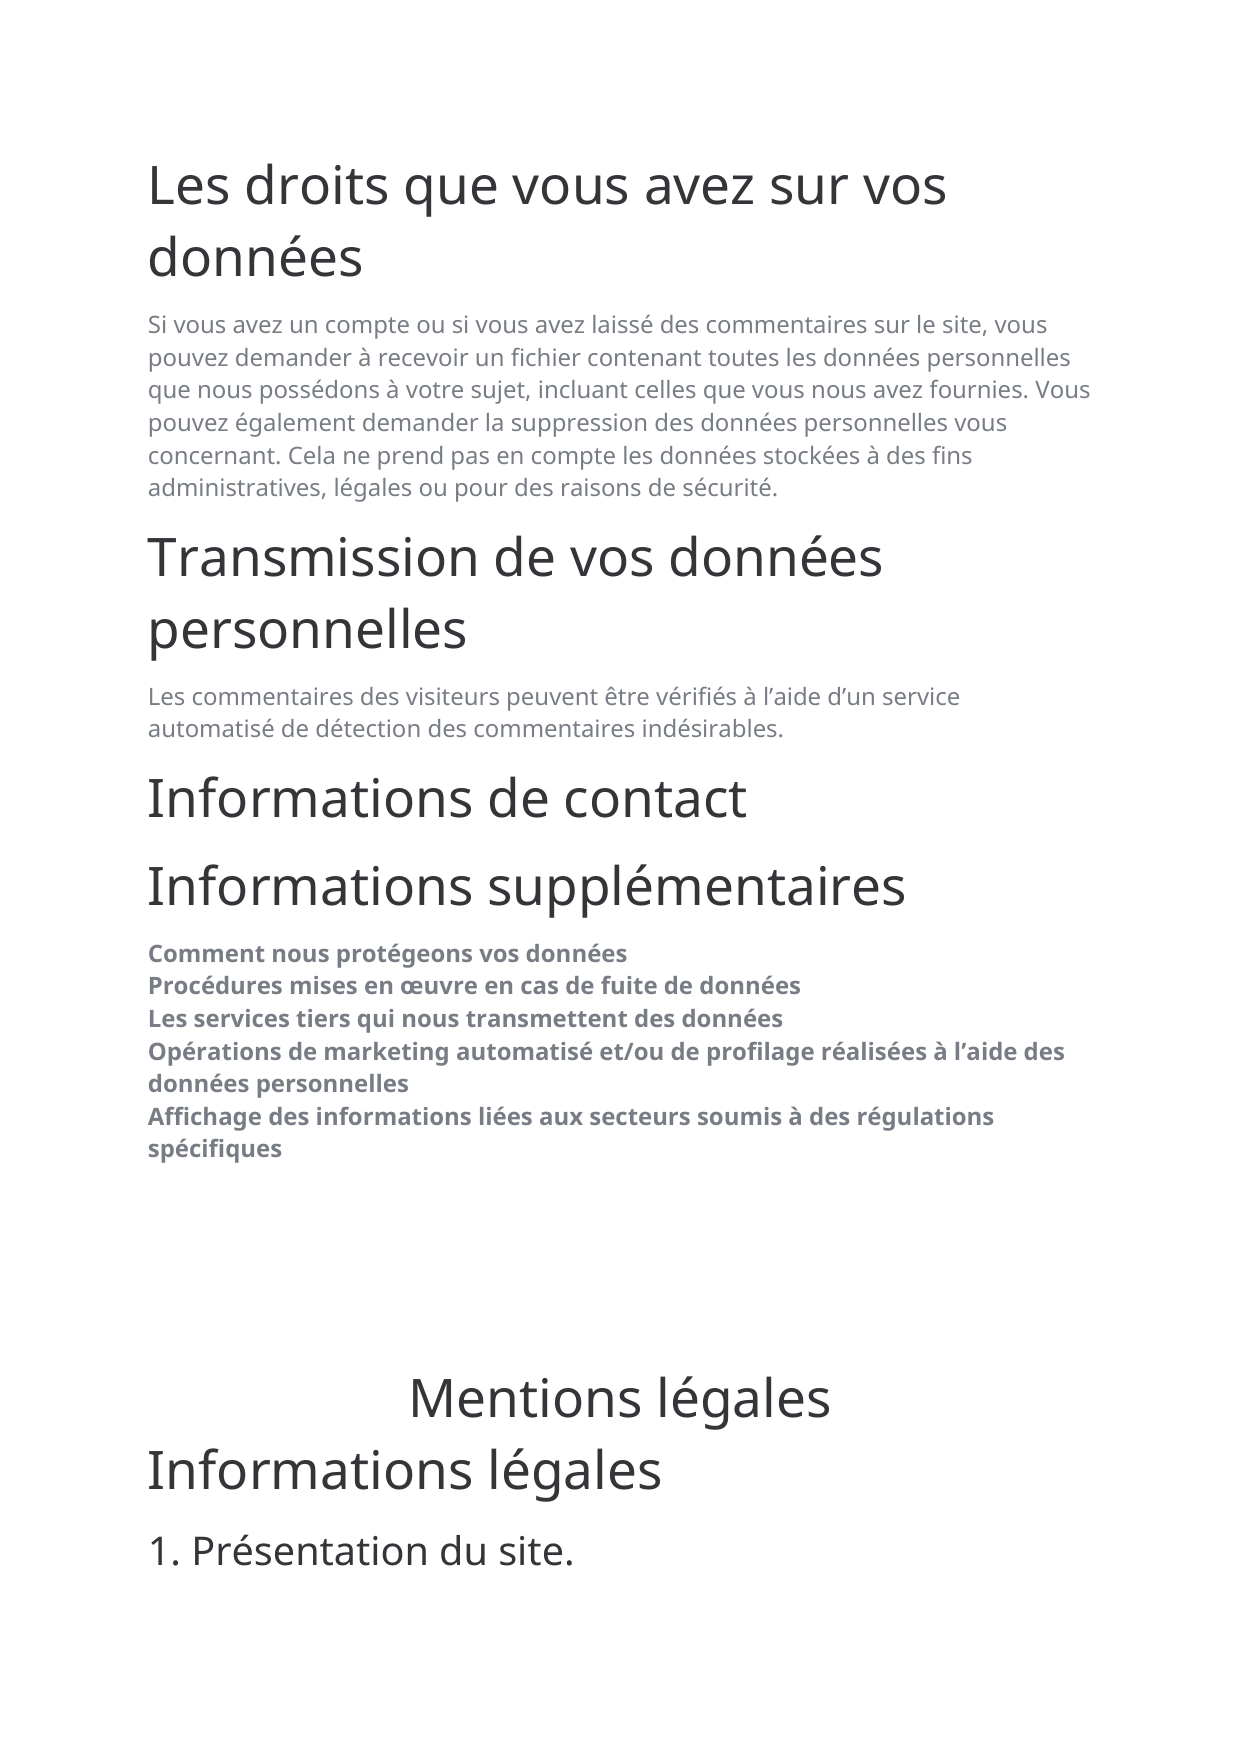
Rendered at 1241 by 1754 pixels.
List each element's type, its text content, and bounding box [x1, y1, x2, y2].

text Informations légales [148, 1433, 1093, 1505]
text Procédures mises en œuvre en cas de fuite de données [148, 969, 1093, 1002]
text Informations supplémentaires [148, 848, 1093, 921]
text Les services tiers qui nous transmettent des données [148, 1002, 1093, 1034]
text Les droits que vous avez sur vos données [148, 148, 1093, 292]
text Transmission de vos données personnelles [148, 519, 1093, 664]
text Mentions légales [148, 1360, 1093, 1433]
text Affichage des informations liées aux secteurs soumis à des régulations spécifiques [148, 1099, 1093, 1165]
text Informations de contact [148, 761, 1093, 833]
text 1. Présentation du site. [148, 1521, 1093, 1577]
text Opérations de marketing automatisé et/ou de profilage réalisées à l’aide des données personnelles [148, 1034, 1093, 1099]
text Comment nous protégeons vos données [148, 937, 1093, 969]
text Si vous avez un compte ou si vous avez laissé des commentaires sur le site, vous pouvez demander à recevoir un fichier contenant toutes les données personnelles que nous possédons à votre sujet, incluant celles que vous nous avez fournies. Vous pouvez également demander la suppression des données personnelles vous concernant. Cela ne prend pas en compte les données stockées à des fins administratives, légales ou pour des raisons de sécurité. [148, 308, 1093, 504]
text Les commentaires des visiteurs peuvent être vérifiés à l’aide d’un service automatisé de détection des commentaires indésirables. [148, 680, 1093, 745]
